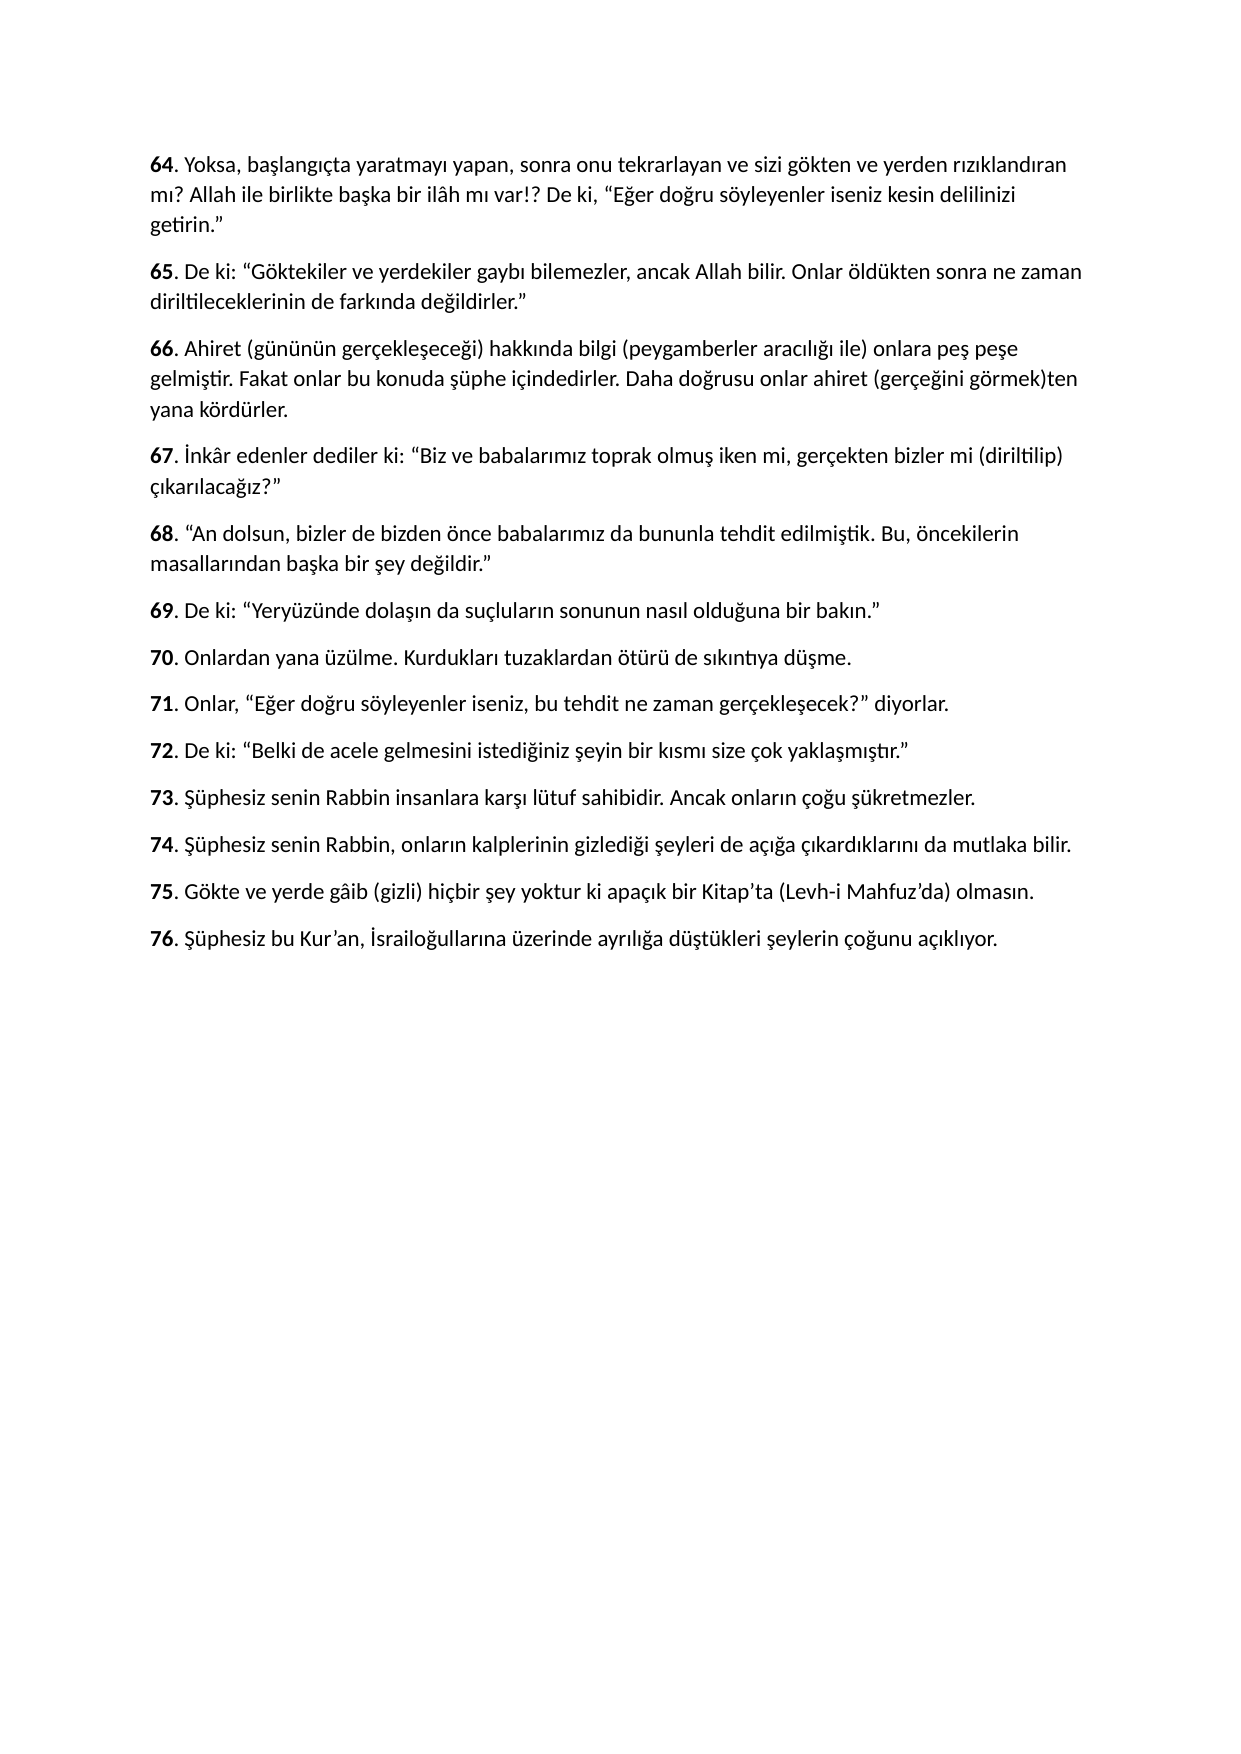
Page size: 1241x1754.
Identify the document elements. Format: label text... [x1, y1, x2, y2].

text 73. Şüphesiz senin Rabbin insanlara karşı lütuf sahibidir. Ancak onların çoğu şükretmezler. [150, 783, 1090, 811]
text 76. Şüphesiz bu Kur’an, İsrailoğullarına üzerinde ayrılığa düştükleri şeylerin çoğunu açıklıyor. [150, 924, 1090, 952]
text 65. De ki: “Göktekiler ve yerdekiler gaybı bilemezler, ancak Allah bilir. Onlar öldükten sonra ne zaman diriltileceklerinin de farkında değildirler.” [150, 257, 1090, 316]
text 66. Ahiret (gününün gerçekleşeceği) hakkında bilgi (peygamberler aracılığı ile) onlara peş peşe gelmiştir. Fakat onlar bu konuda şüphe içindedirler. Daha doğrusu onlar ahiret (gerçeğini görmek)ten yana kördürler. [150, 334, 1090, 423]
text 74. Şüphesiz senin Rabbin, onların kalplerinin gizlediği şeyleri de açığa çıkardıklarını da mutlaka bilir. [150, 830, 1090, 858]
text 75. Gökte ve yerde gâib (gizli) hiçbir şey yoktur ki apaçık bir Kitap’ta (Levh-i Mahfuz’da) olmasın. [150, 877, 1090, 905]
text 64. Yoksa, başlangıçta yaratmayı yapan, sonra onu tekrarlayan ve sizi gökten ve yerden rızıklandıran mı? Allah ile birlikte başka bir ilâh mı var!? De ki, “Eğer doğru söyleyenler iseniz kesin delilinizi getirin.” [150, 150, 1090, 238]
text 72. De ki: “Belki de acele gelmesini istediğiniz şeyin bir kısmı size çok yaklaşmıştır.” [150, 736, 1090, 764]
text 70. Onlardan yana üzülme. Kurdukları tuzaklardan ötürü de sıkıntıya düşme. [150, 643, 1090, 671]
text 71. Onlar, “Eğer doğru söyleyenler iseniz, bu tehdit ne zaman gerçekleşecek?” diyorlar. [150, 689, 1090, 718]
text 69. De ki: “Yeryüzünde dolaşın da suçluların sonunun nasıl olduğuna bir bakın.” [150, 596, 1090, 624]
text 67. İnkâr edenler dediler ki: “Biz ve babalarımız toprak olmuş iken mi, gerçekten bizler mi (diriltilip) çıkarılacağız?” [150, 442, 1090, 500]
text 68. “An dolsun, bizler de bizden önce babalarımız da bununla tehdit edilmiştik. Bu, öncekilerin masallarından başka bir şey değildir.” [150, 519, 1090, 577]
